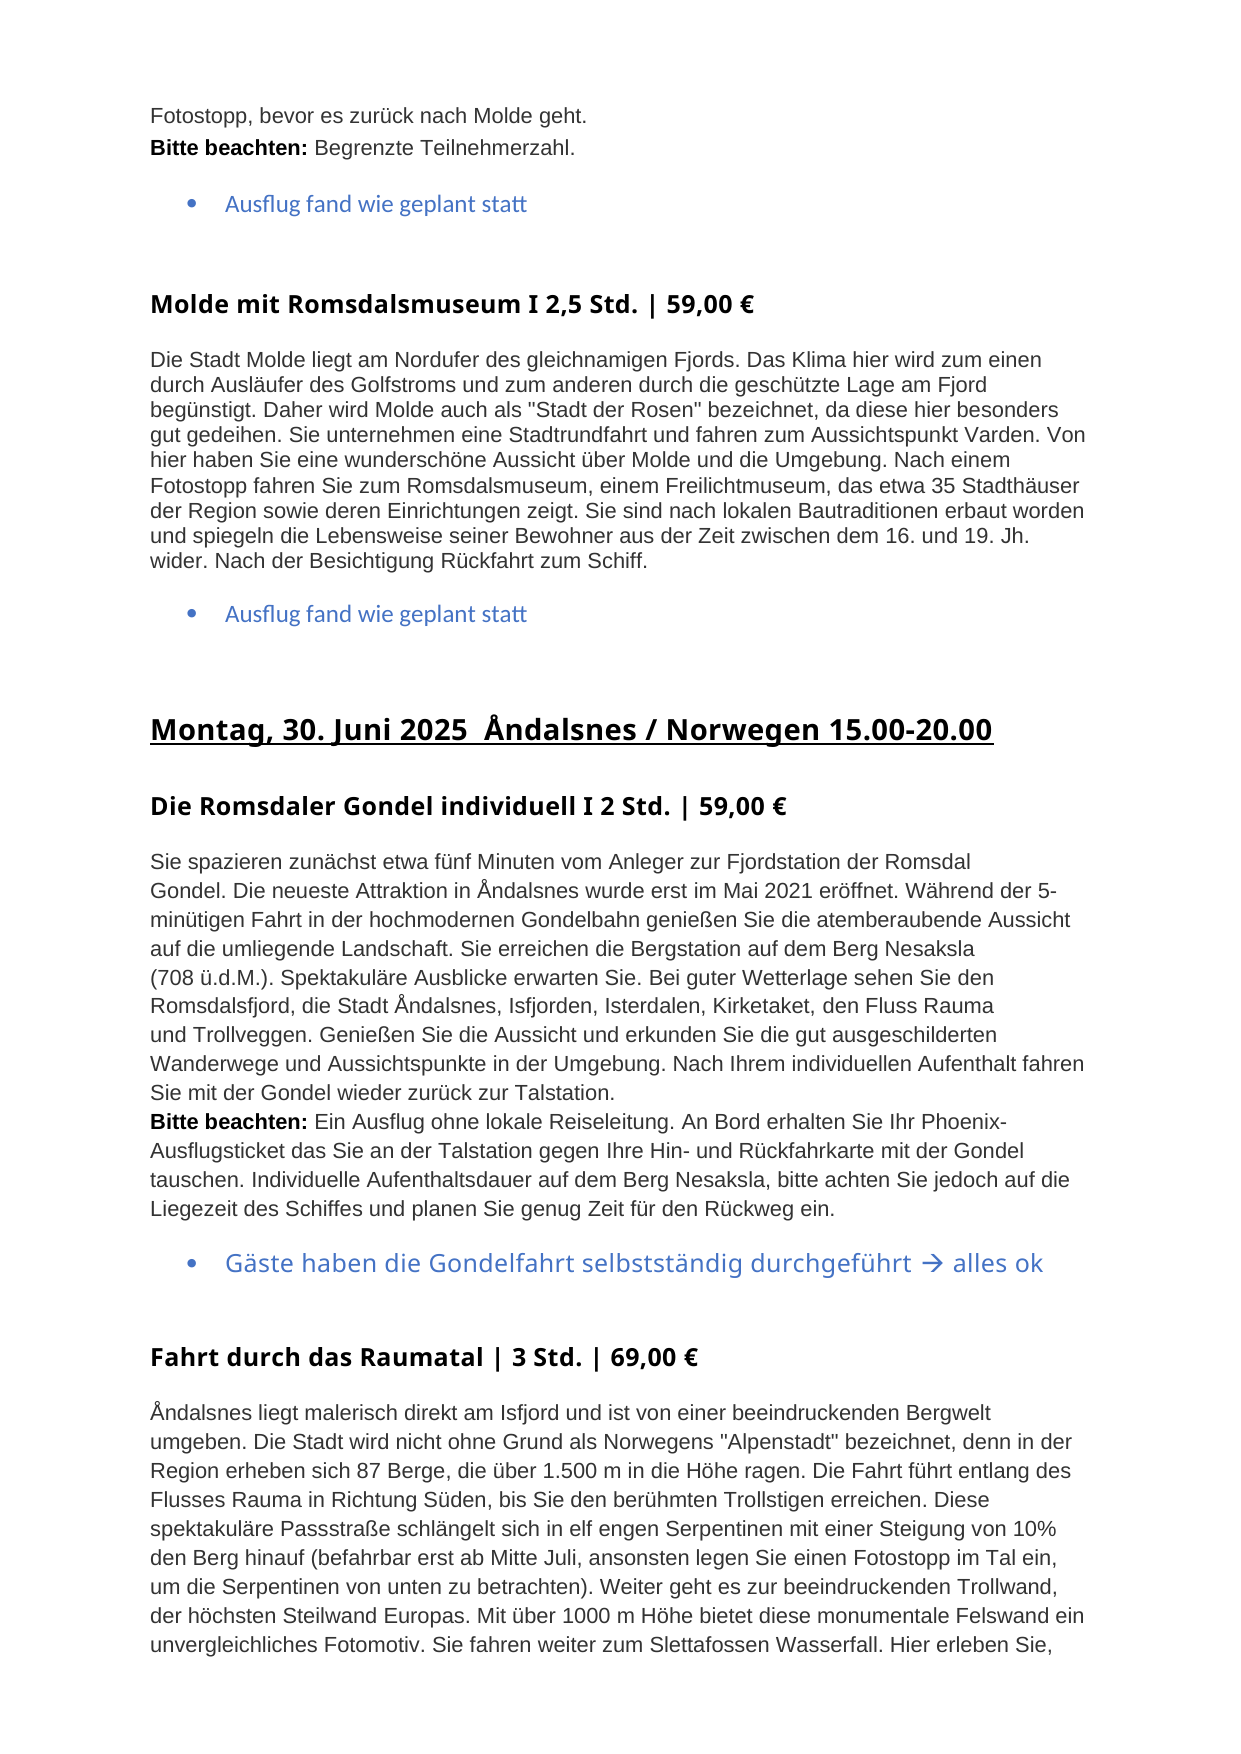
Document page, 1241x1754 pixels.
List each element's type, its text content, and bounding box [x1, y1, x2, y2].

text Molde mit Romsdalsmuseum I 2,5 Std. | 59,00 € [150, 287, 1090, 321]
text Die Romsdaler Gondel individuell I 2 Std. | 59,00 € [150, 789, 1090, 823]
list Gäste haben die Gondelfahrt selbstständig durchgeführt alles ok [187, 1246, 1090, 1280]
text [150, 1400, 1090, 1657]
subtitle Montag, 30. Juni 2025 Åndalsnes / Norwegen 15.00-20.00 [150, 709, 1090, 749]
list Ausflug fand wie geplant statt [187, 188, 1090, 218]
list Ausflug fand wie geplant statt [187, 599, 1090, 629]
text Die Stadt Molde liegt am Nordufer des gleichnamigen Fjords. Das Klima hier wird zum einen durch Ausläufer des Golfstroms und zum anderen durch die geschützte Lage am Fjord begünstigt. Daher wird Molde auch als "Stadt der Rosen" bezeichnet, da diese hier besonders gut gedeihen. Sie unternehmen eine Stadtrundfahrt und fahren zum Aussichtspunkt Varden. Von hier haben Sie eine wunderschöne Aussicht über Molde und die Umgebung. Nach einem Fotostopp fahren Sie zum Romsdalsmuseum, einem Freilichtmuseum, das etwa 35 Stadthäuser der Region sowie deren Einrichtungen zeigt. Sie sind nach lokalen Bautraditionen erbaut worden und spiegeln die Lebensweise seiner Bewohner aus der Zeit zwischen dem 16. und 19. Jh. wider. Nach der Besichtigung Rückfahrt zum Schiff. [150, 347, 1090, 573]
text Fahrt durch das Raumatal | 3 Std. | 69,00 € [150, 1340, 1090, 1374]
text Sie spazieren zunächst etwa fünf Minuten vom Anleger zur Fjordstation der Romsdal Gondel. Die neueste Attraktion in Åndalsnes wurde erst im Mai 2021 eröffnet. Während der 5-minütigen Fahrt in der hochmodernen Gondelbahn genießen Sie die atemberaubende Aussicht auf die umliegende Landschaft. Sie erreichen die Bergstation auf dem Berg Nesaksla (708 ü.d.M.). Spektakuläre Ausblicke erwarten Sie. Bei guter Wetterlage sehen Sie den Romsdalsfjord, die Stadt Åndalsnes, Isfjorden, Isterdalen, Kirketaket, den Fluss Rauma und Trollveggen. Genießen Sie die Aussicht und erkunden Sie die gut ausgeschilderten Wanderwege und Aussichtspunkte in der Umgebung. Nach Ihrem individuellen Aufenthalt fahren Sie mit der Gondel wieder zurück zur Talstation. Bitte beachten: Ein Ausflug ohne lokale Reiseleitung. An Bord erhalten Sie Ihr Phoenix-Ausflugsticket das Sie an der Talstation gegen Ihre Hin- und Rückfahrkarte mit der Gondel tauschen. Individuelle Aufenthaltsdauer auf dem Berg Nesaksla, bitte achten Sie jedoch auf die Liegezeit des Schiffes und planen Sie genug Zeit für den Rückweg ein. [150, 849, 1090, 1221]
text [150, 103, 1090, 163]
